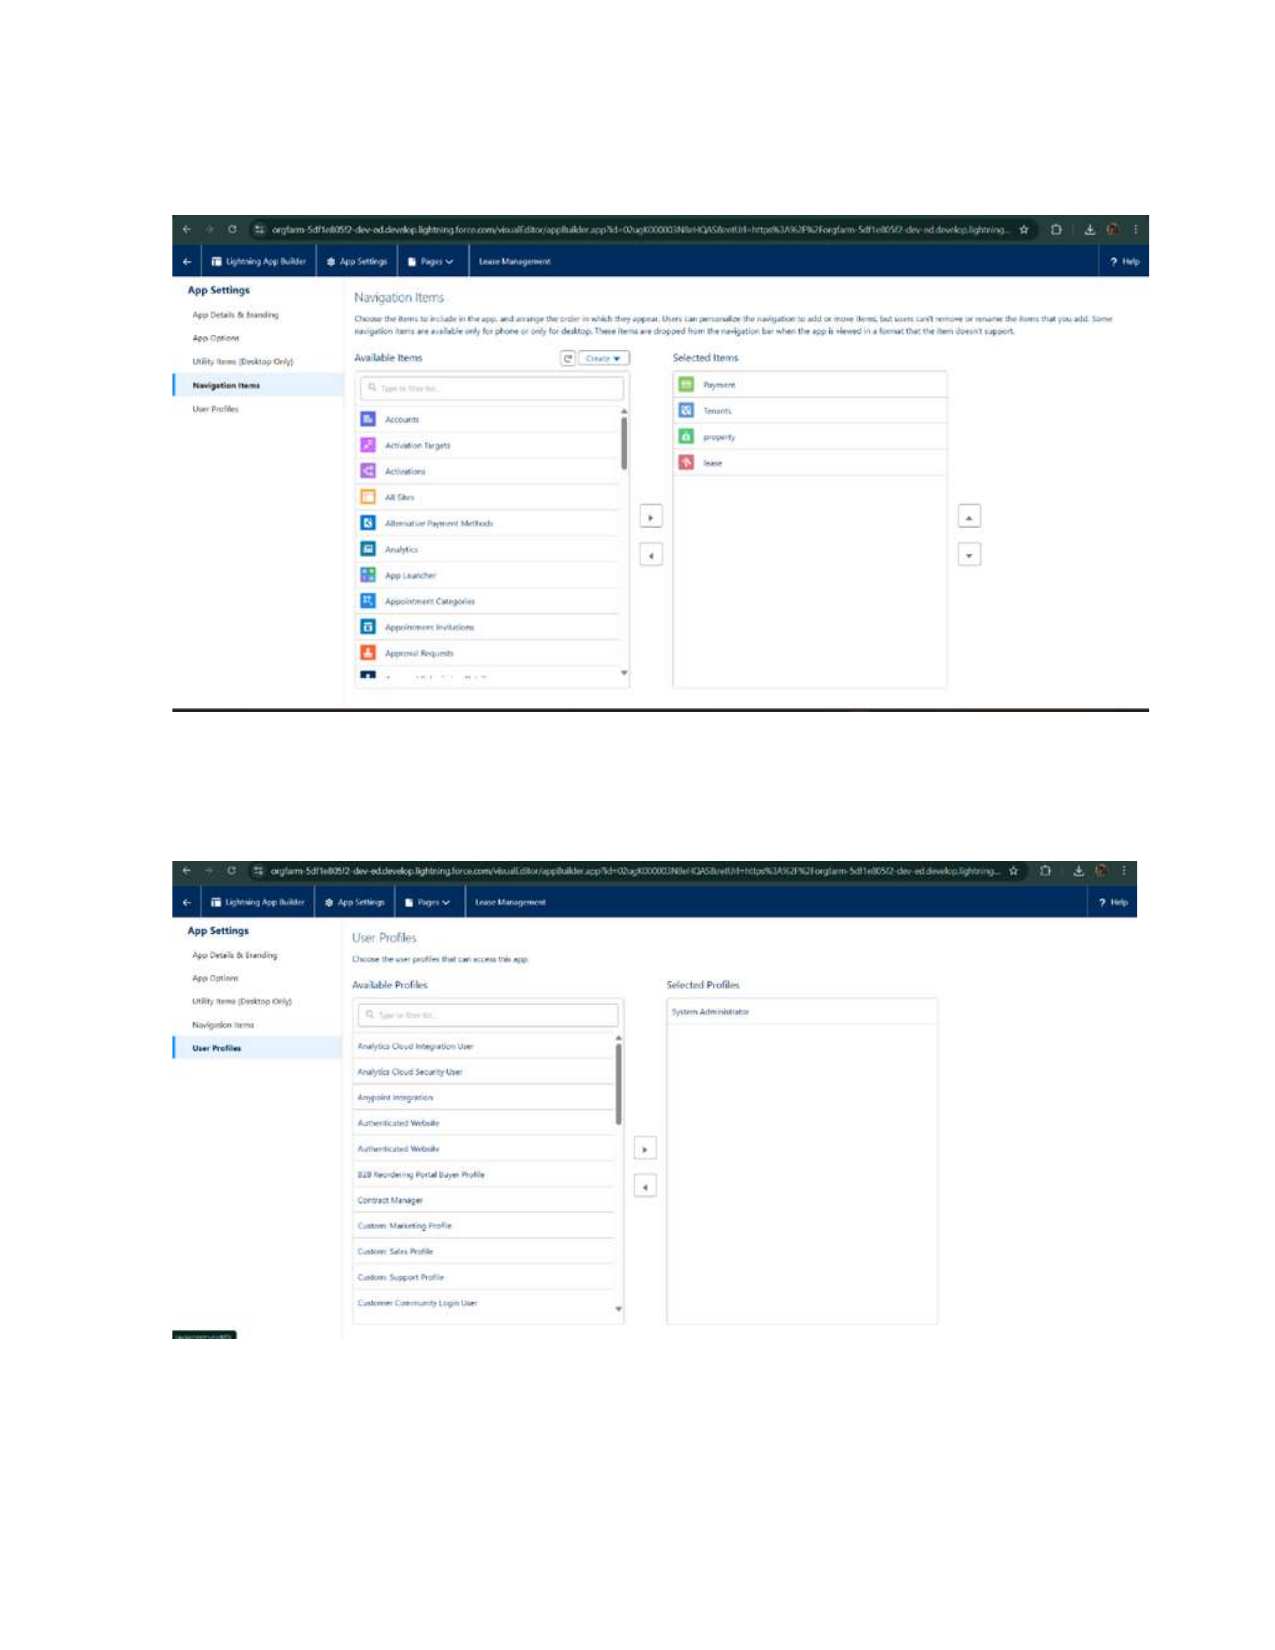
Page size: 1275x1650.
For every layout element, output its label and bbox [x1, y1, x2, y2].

picture [172, 861, 1138, 1339]
picture [172, 215, 1150, 712]
